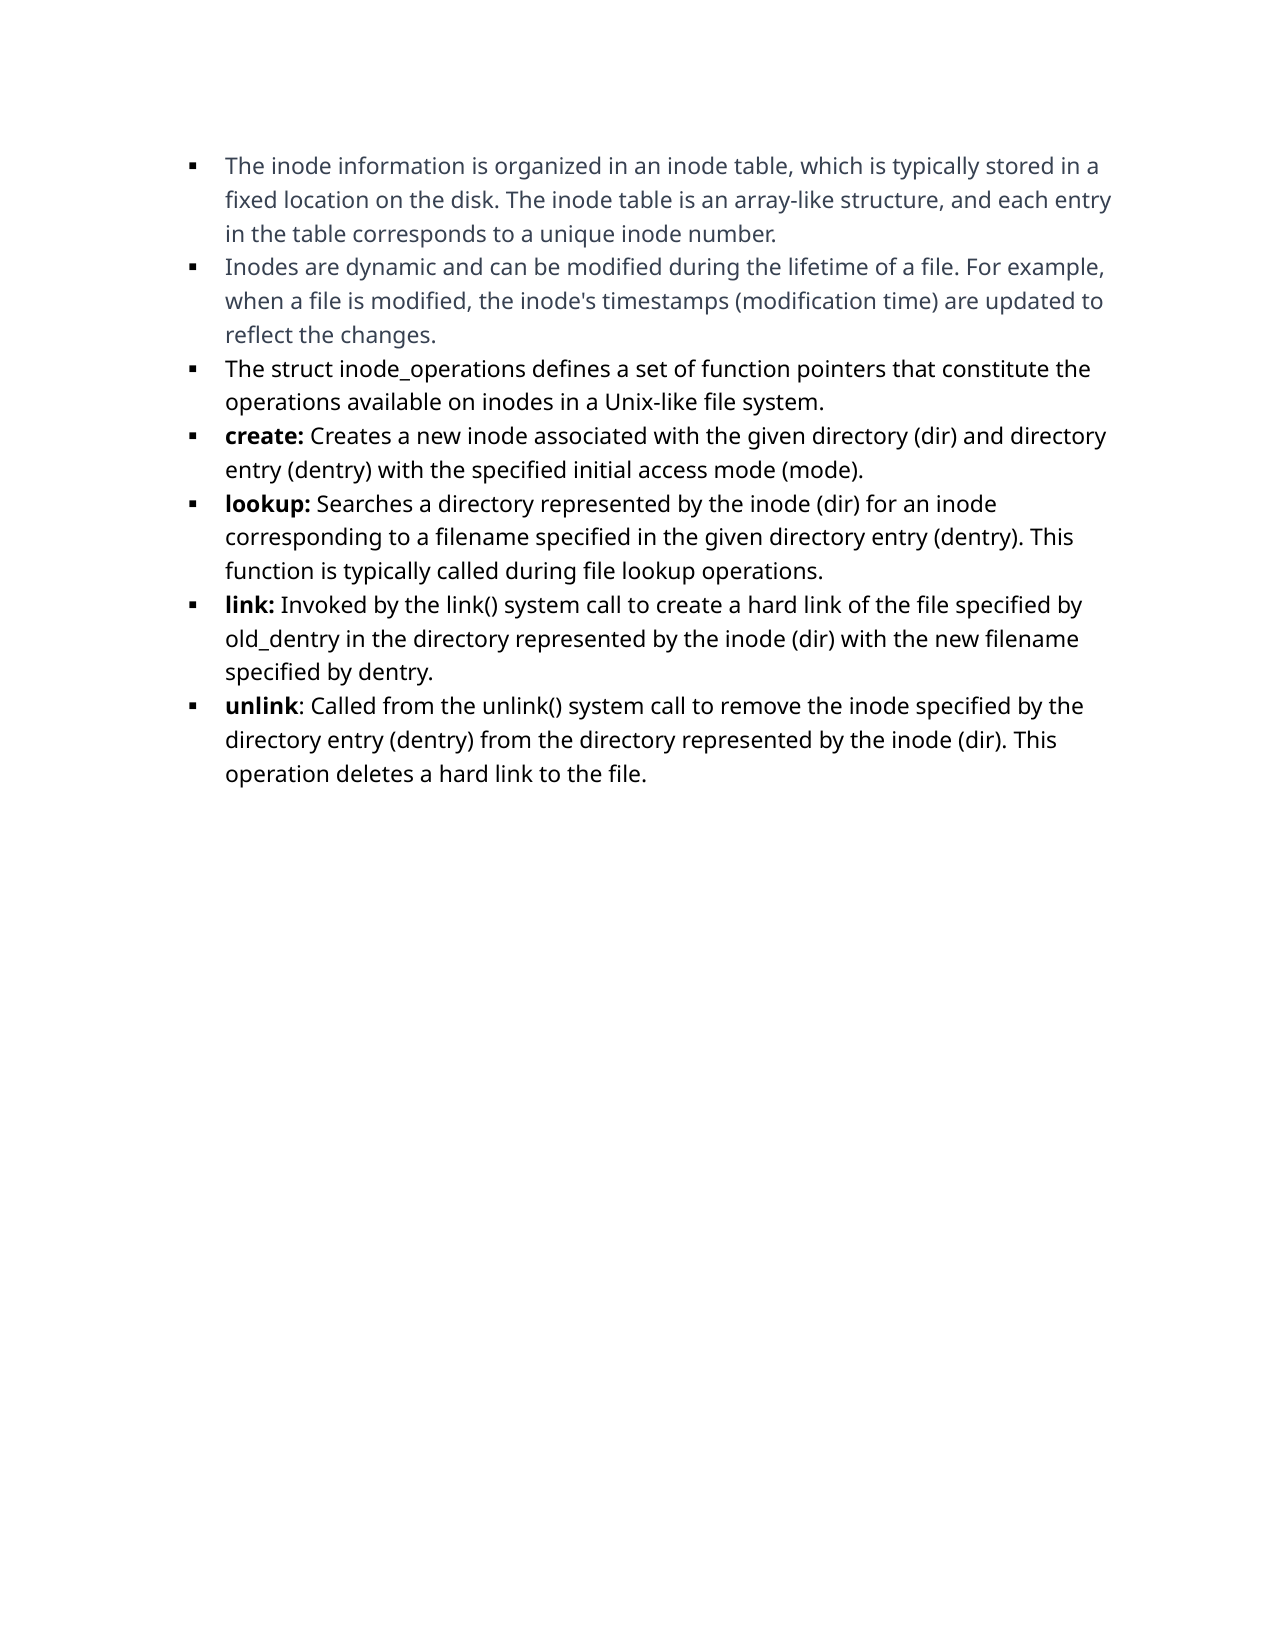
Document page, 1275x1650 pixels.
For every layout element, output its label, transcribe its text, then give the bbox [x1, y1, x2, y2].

list The inode information is organized in an inode table, which is typically stored in a fixed location on the disk. The inode table is an array-like structure, and each entry in the table corresponds to a unique inode number. [187, 150, 1125, 249]
list create: Creates a new inode associated with the given directory (dir) and directory entry (dentry) with the specified initial access mode (mode). [187, 420, 1125, 485]
list Inodes are dynamic and can be modified during the lifetime of a file. For example, when a file is modified, the inode's timestamps (modification time) are updated to reflect the changes. [187, 251, 1125, 350]
list lookup: Searches a directory represented by the inode (dir) for an inode corresponding to a filename specified in the given directory entry (dentry). This function is typically called during file lookup operations. [187, 487, 1125, 586]
list The struct inode_operations defines a set of function pointers that constitute the operations available on inodes in a Unix-like file system. [187, 352, 1125, 417]
list unlink: Called from the unlink() system call to remove the inode specified by the directory entry (dentry) from the directory represented by the inode (dir). This operation deletes a hard link to the file. [187, 690, 1125, 789]
list link: Invoked by the link() system call to create a hard link of the file specified by old_dentry in the directory represented by the inode (dir) with the new filename specified by dentry. [187, 589, 1125, 687]
